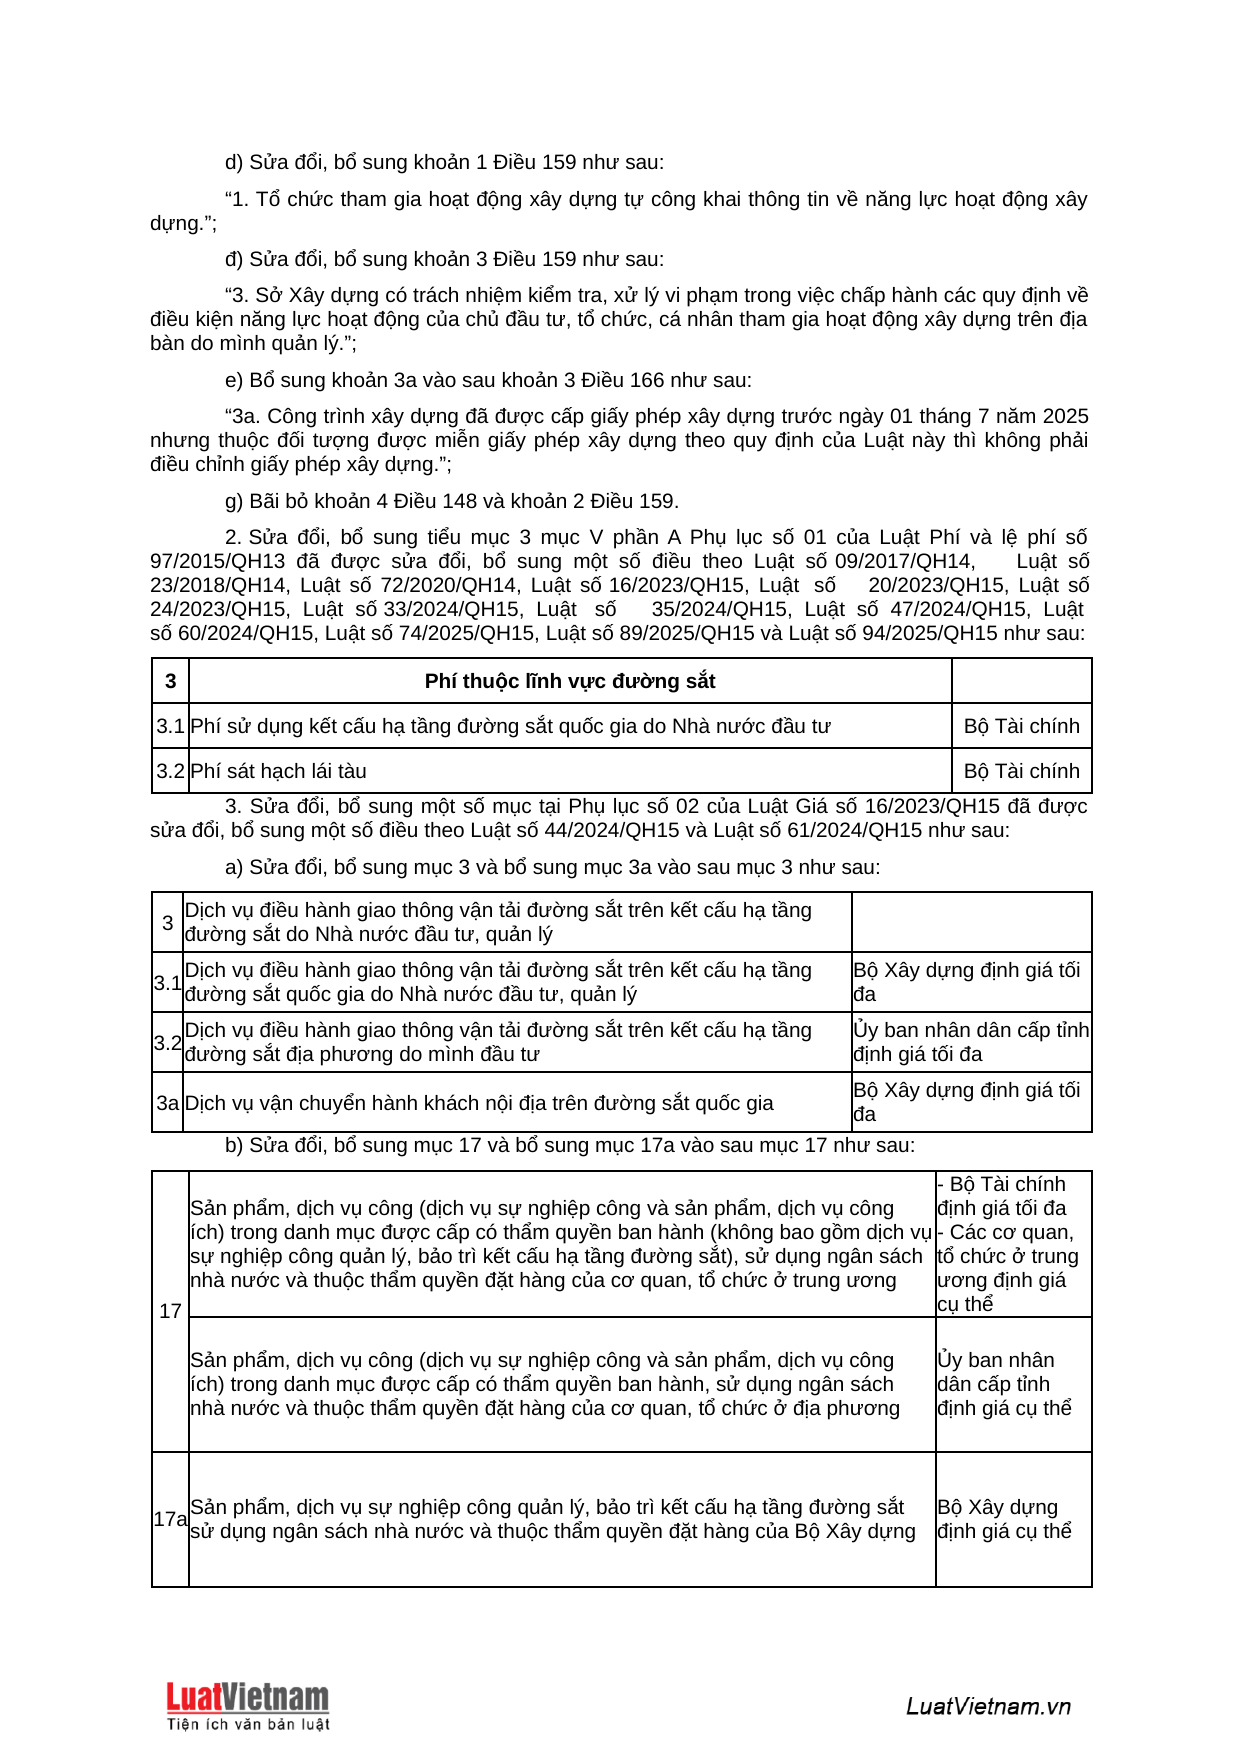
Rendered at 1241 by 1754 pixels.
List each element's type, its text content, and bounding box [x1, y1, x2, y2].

picture [150, 1659, 1090, 1754]
table_cell Bộ Xây dựng định giá tối đa [853, 953, 1091, 1011]
text “3. Sở Xây dựng có trách nhiệm kiểm tra, xử lý vi phạm trong việc chấp hành các quy định về điều kiện năng lực hoạt động của chủ đầu tư, tổ chức, cá nhân tham gia hoạt động xây dựng trên địa bàn do mình quản lý.”; [150, 283, 1090, 355]
text “1. Tổ chức tham gia hoạt động xây dựng tự công khai thông tin về năng lực hoạt động xây dựng.”; [150, 186, 1090, 234]
table_cell Dịch vụ điều hành giao thông vận tải đường sắt trên kết cấu hạ tầng đường sắt quốc gia do Nhà nước đầu tư, quản lý [184, 953, 851, 1011]
table_cell 3.1 [153, 953, 182, 1011]
table_header - Bộ Tài chính định giá tối đa - Các cơ quan, tổ chức ở trung ương định giá cụ thể [937, 1172, 1091, 1316]
table_cell Sản phẩm, dịch vụ công (dịch vụ sự nghiệp công và sản phẩm, dịch vụ công ích) trong danh mục được cấp có thẩm quyền ban hành, sử dụng ngân sách nhà nước và thuộc thẩm quyền đặt hàng của cơ quan, tổ chức ở địa phương [190, 1318, 935, 1451]
text đ) Sửa đổi, bổ sung khoản 3 Điều 159 như sau: [150, 247, 1090, 271]
table_cell Dịch vụ vận chuyển hành khách nội địa trên đường sắt quốc gia [184, 1073, 851, 1131]
table_header Phí thuộc lĩnh vực đường sắt [190, 659, 951, 702]
table_cell Dịch vụ điều hành giao thông vận tải đường sắt trên kết cấu hạ tầng đường sắt địa phương do mình đầu tư [184, 1013, 851, 1071]
table_cell 3.2 [153, 1013, 182, 1071]
text e) Bổ sung khoản 3a vào sau khoản 3 Điều 166 như sau: [150, 368, 1090, 392]
table_cell 3.1 [153, 704, 188, 747]
table_cell 3a [153, 1073, 182, 1131]
table_header 17 [153, 1172, 188, 1451]
table_header Dịch vụ điều hành giao thông vận tải đường sắt trên kết cấu hạ tầng đường sắt do Nhà nước đầu tư, quản lý [184, 893, 851, 951]
table_cell Bộ Tài chính [953, 749, 1091, 792]
table_cell Phí sát hạch lái tàu [190, 749, 951, 792]
table_cell 17a [153, 1453, 188, 1586]
text d) Sửa đổi, bổ sung khoản 1 Điều 159 như sau: [150, 150, 1090, 174]
table_header Sản phẩm, dịch vụ công (dịch vụ sự nghiệp công và sản phẩm, dịch vụ công ích) trong danh mục được cấp có thẩm quyền ban hành (không bao gồm dịch vụ sự nghiệp công quản lý, bảo trì kết cấu hạ tầng đường sắt), sử dụng ngân sách nhà nước và thuộc thẩm quyền đặt hàng của cơ quan, tổ chức ở trung ương [190, 1172, 935, 1316]
table_cell Bộ Xây dựng định giá tối đa [853, 1073, 1091, 1131]
text a) Sửa đổi, bổ sung mục 3 và bổ sung mục 3a vào sau mục 3 như sau: [150, 855, 1090, 879]
table_header 3 [153, 659, 188, 702]
text 2. Sửa đổi, bổ sung tiểu mục 3 mục V phần A Phụ lục số 01 của Luật Phí và lệ phí số 97/2015/QH13 đã được sửa đổi, bổ sung một số điều theo Luật số 09/2017/QH14, Luật số 23/2018/QH14, Luật số 72/2020/QH14, Luật số 16/2023/QH15, Luật số 20/2023/QH15, Luật số 24/2023/QH15, Luật số 33/2024/QH15, Luật số 35/2024/QH15, Luật số 47/2024/QH15, Luật số 60/2024/QH15, Luật số 74/2025/QH15, Luật số 89/2025/QH15 và Luật số 94/2025/QH15 như sau: [150, 525, 1090, 645]
table_cell Bộ Tài chính [953, 704, 1091, 747]
table_cell Phí sử dụng kết cấu hạ tầng đường sắt quốc gia do Nhà nước đầu tư [190, 704, 951, 747]
text 3. Sửa đổi, bổ sung một số mục tại Phụ lục số 02 của Luật Giá số 16/2023/QH15 đã được sửa đổi, bổ sung một số điều theo Luật số 44/2024/QH15 và Luật số 61/2024/QH15 như sau: [150, 794, 1090, 842]
table_cell Ủy ban nhân dân cấp tỉnh định giá tối đa [853, 1013, 1091, 1071]
text g) Bãi bỏ khoản 4 Điều 148 và khoản 2 Điều 159. [150, 488, 1090, 512]
table_header [953, 659, 1091, 702]
text “3a. Công trình xây dựng đã được cấp giấy phép xây dựng trước ngày 01 tháng 7 năm 2025 nhưng thuộc đối tượng được miễn giấy phép xây dựng theo quy định của Luật này thì không phải điều chỉnh giấy phép xây dựng.”; [150, 404, 1090, 476]
table_cell 3.2 [153, 749, 188, 792]
table_cell Ủy ban nhân dân cấp tỉnh định giá cụ thể [937, 1318, 1091, 1451]
table_header 3 [153, 893, 182, 951]
text b) Sửa đổi, bổ sung mục 17 và bổ sung mục 17a vào sau mục 17 như sau: [150, 1133, 1090, 1157]
table_header [853, 893, 1091, 951]
table_cell Sản phẩm, dịch vụ sự nghiệp công quản lý, bảo trì kết cấu hạ tầng đường sắt sử dụng ngân sách nhà nước và thuộc thẩm quyền đặt hàng của Bộ Xây dựng [190, 1453, 935, 1586]
table_cell Bộ Xây dựng định giá cụ thể [937, 1453, 1091, 1586]
